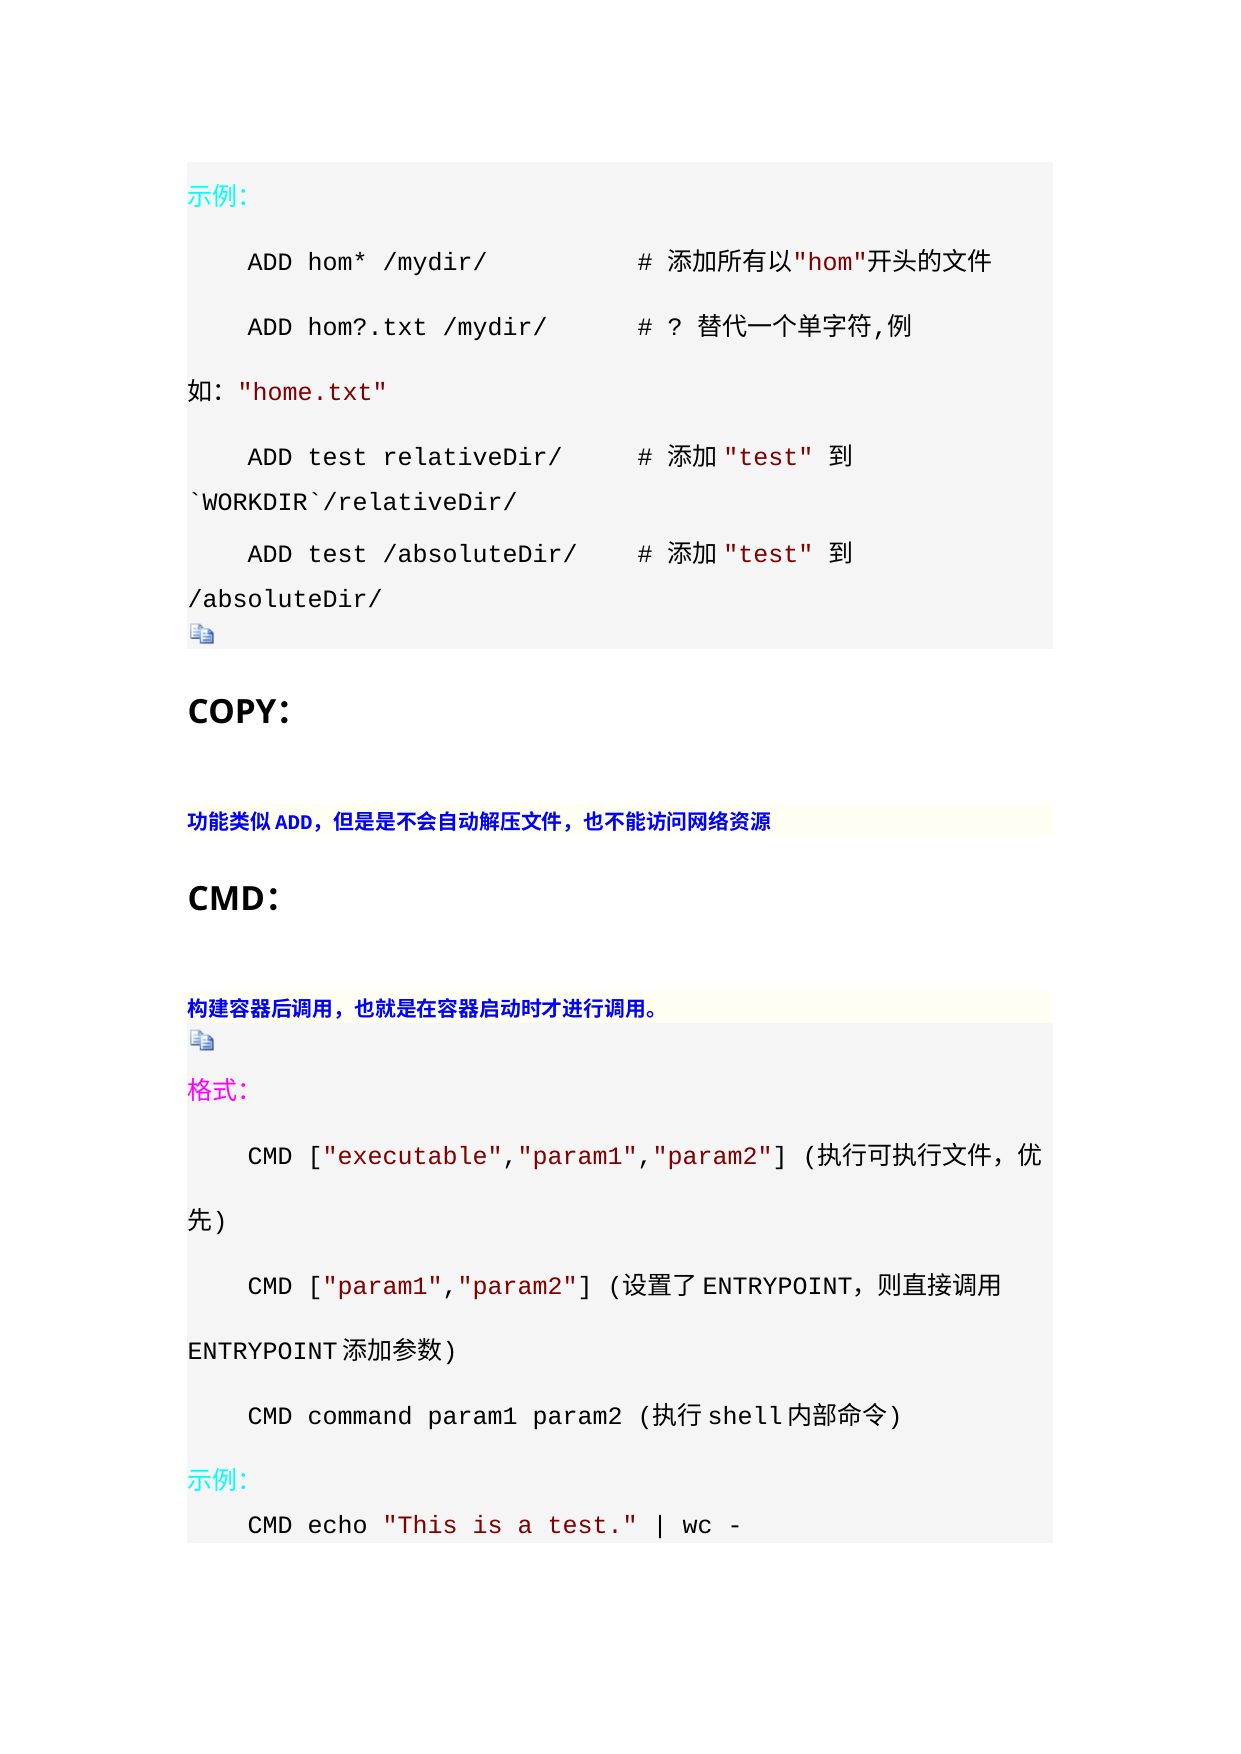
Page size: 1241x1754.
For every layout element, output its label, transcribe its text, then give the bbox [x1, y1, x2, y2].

text 功能类似ADD，但是是不会自动解压文件，也不能访问网络资源 [187, 804, 1053, 836]
picture [187, 617, 219, 649]
text CMD command param1 param2 (执行shell内部命令) [187, 1381, 1053, 1446]
text ADD hom?.txt /mydir/ # ? 替代一个单字符,例如："home.txt" [187, 292, 1053, 422]
text ADD test /absoluteDir/ # 添加 "test" 到 /absoluteDir/ [187, 519, 1053, 617]
text CMD ["executable","param1","param2"] (执行可执行文件，优先) [187, 1121, 1053, 1251]
picture [187, 1024, 219, 1056]
subtitle CMD： [187, 863, 1053, 928]
text CMD ["param1","param2"] (设置了ENTRYPOINT，则直接调用ENTRYPOINT添加参数) [187, 1251, 1053, 1381]
subtitle COPY： [187, 677, 1053, 742]
text 示例： [187, 162, 1053, 227]
text 示例： [187, 1446, 1053, 1511]
text 格式： [187, 1056, 1053, 1121]
text ADD test relativeDir/ # 添加 "test" 到 `WORKDIR`/relativeDir/ [187, 422, 1053, 519]
text CMD echo "This is a test." | wc - [187, 1511, 1053, 1543]
text 构建容器后调用，也就是在容器启动时才进行调用。 [187, 991, 1053, 1023]
text ADD hom* /mydir/ # 添加所有以"hom"开头的文件 [187, 227, 1053, 292]
